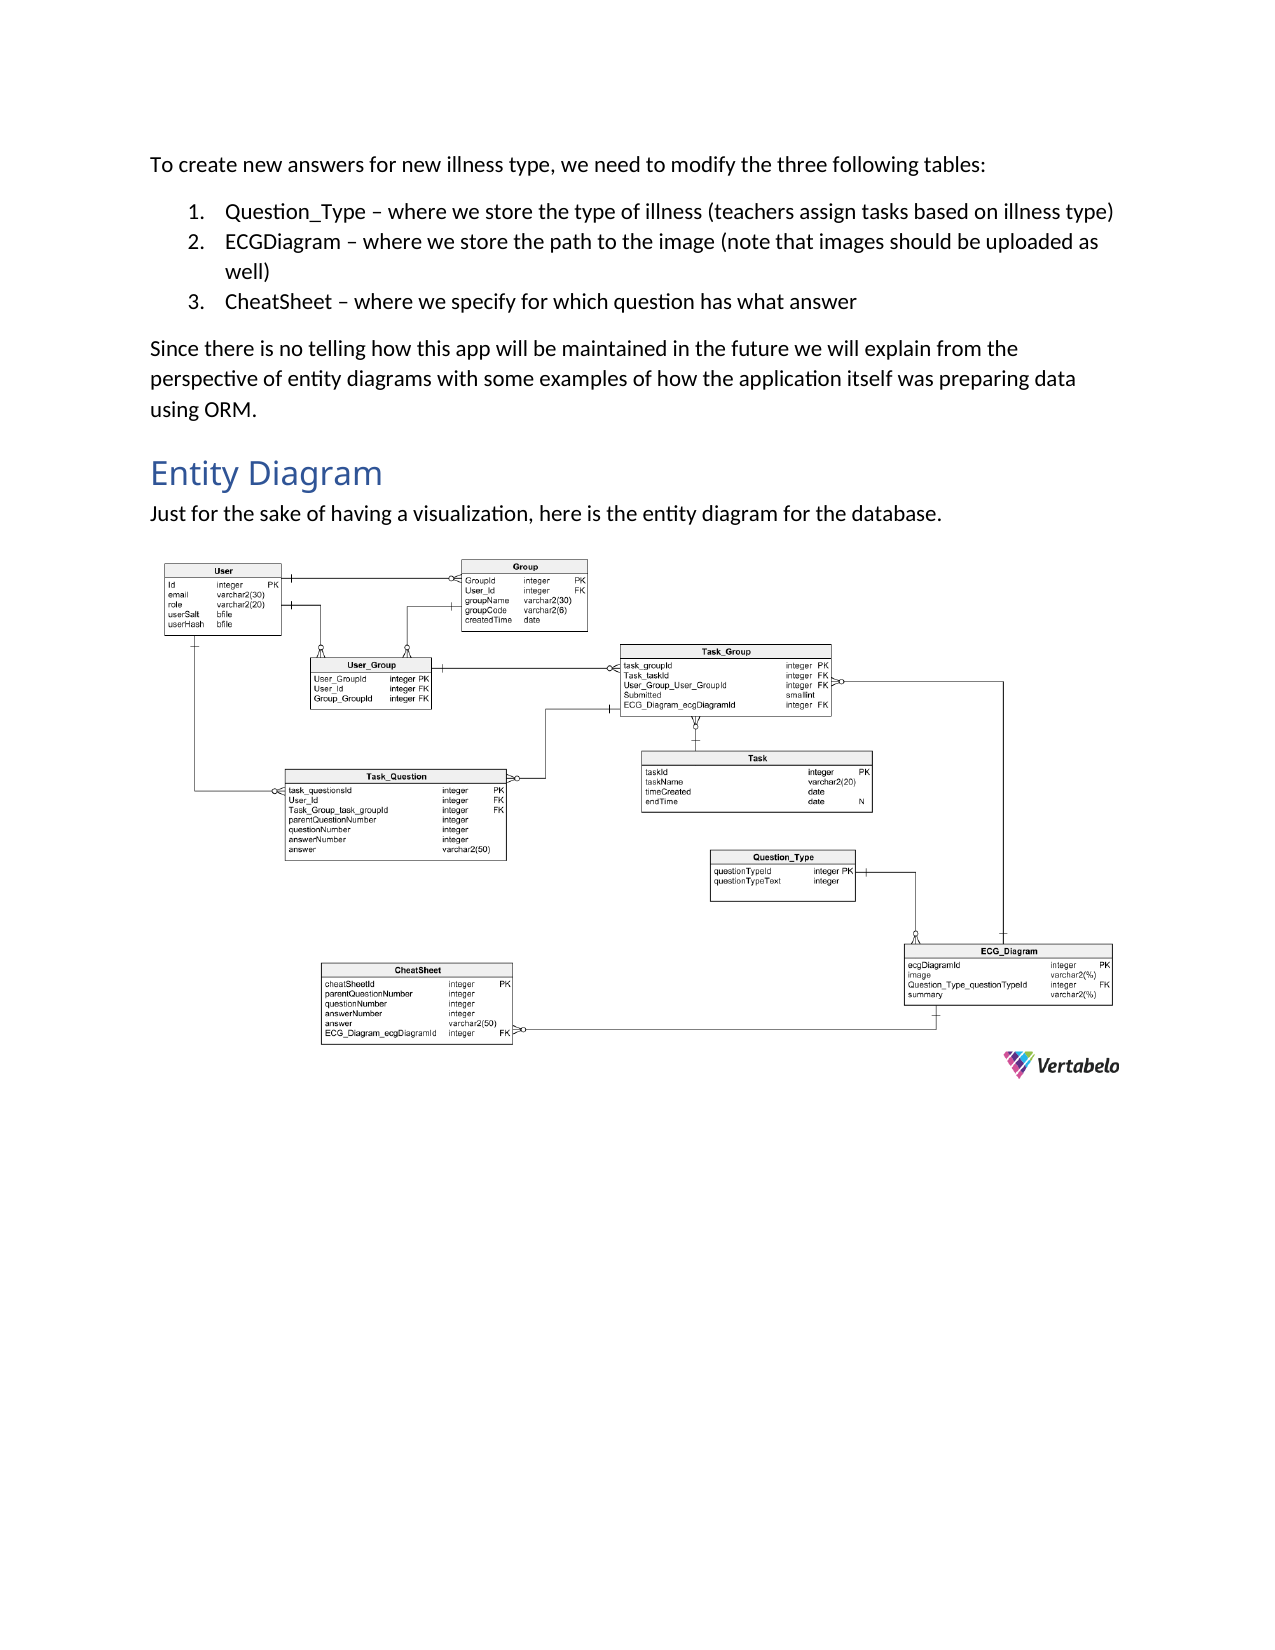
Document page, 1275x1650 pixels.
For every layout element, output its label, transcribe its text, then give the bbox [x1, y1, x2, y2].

subtitle Entity Diagram [150, 450, 1125, 495]
text To create new answers for new illness type, we need to modify the three following tables: [150, 150, 1125, 178]
picture [150, 545, 1125, 1086]
list ECGDiagram – where we store the path to the image (note that images should be uploaded as well) [187, 227, 1125, 285]
list CheatSheet – where we specify for which question has what answer [187, 287, 1125, 316]
list Question_Type – where we store the type of illness (teachers assign tasks based on illness type) [187, 197, 1125, 225]
text Just for the sake of having a visualization, here is the entity diagram for the database. [150, 499, 1125, 527]
text Since there is no telling how this app will be maintained in the future we will explain from the perspective of entity diagrams with some examples of how the application itself was preparing data using ORM. [150, 334, 1125, 423]
